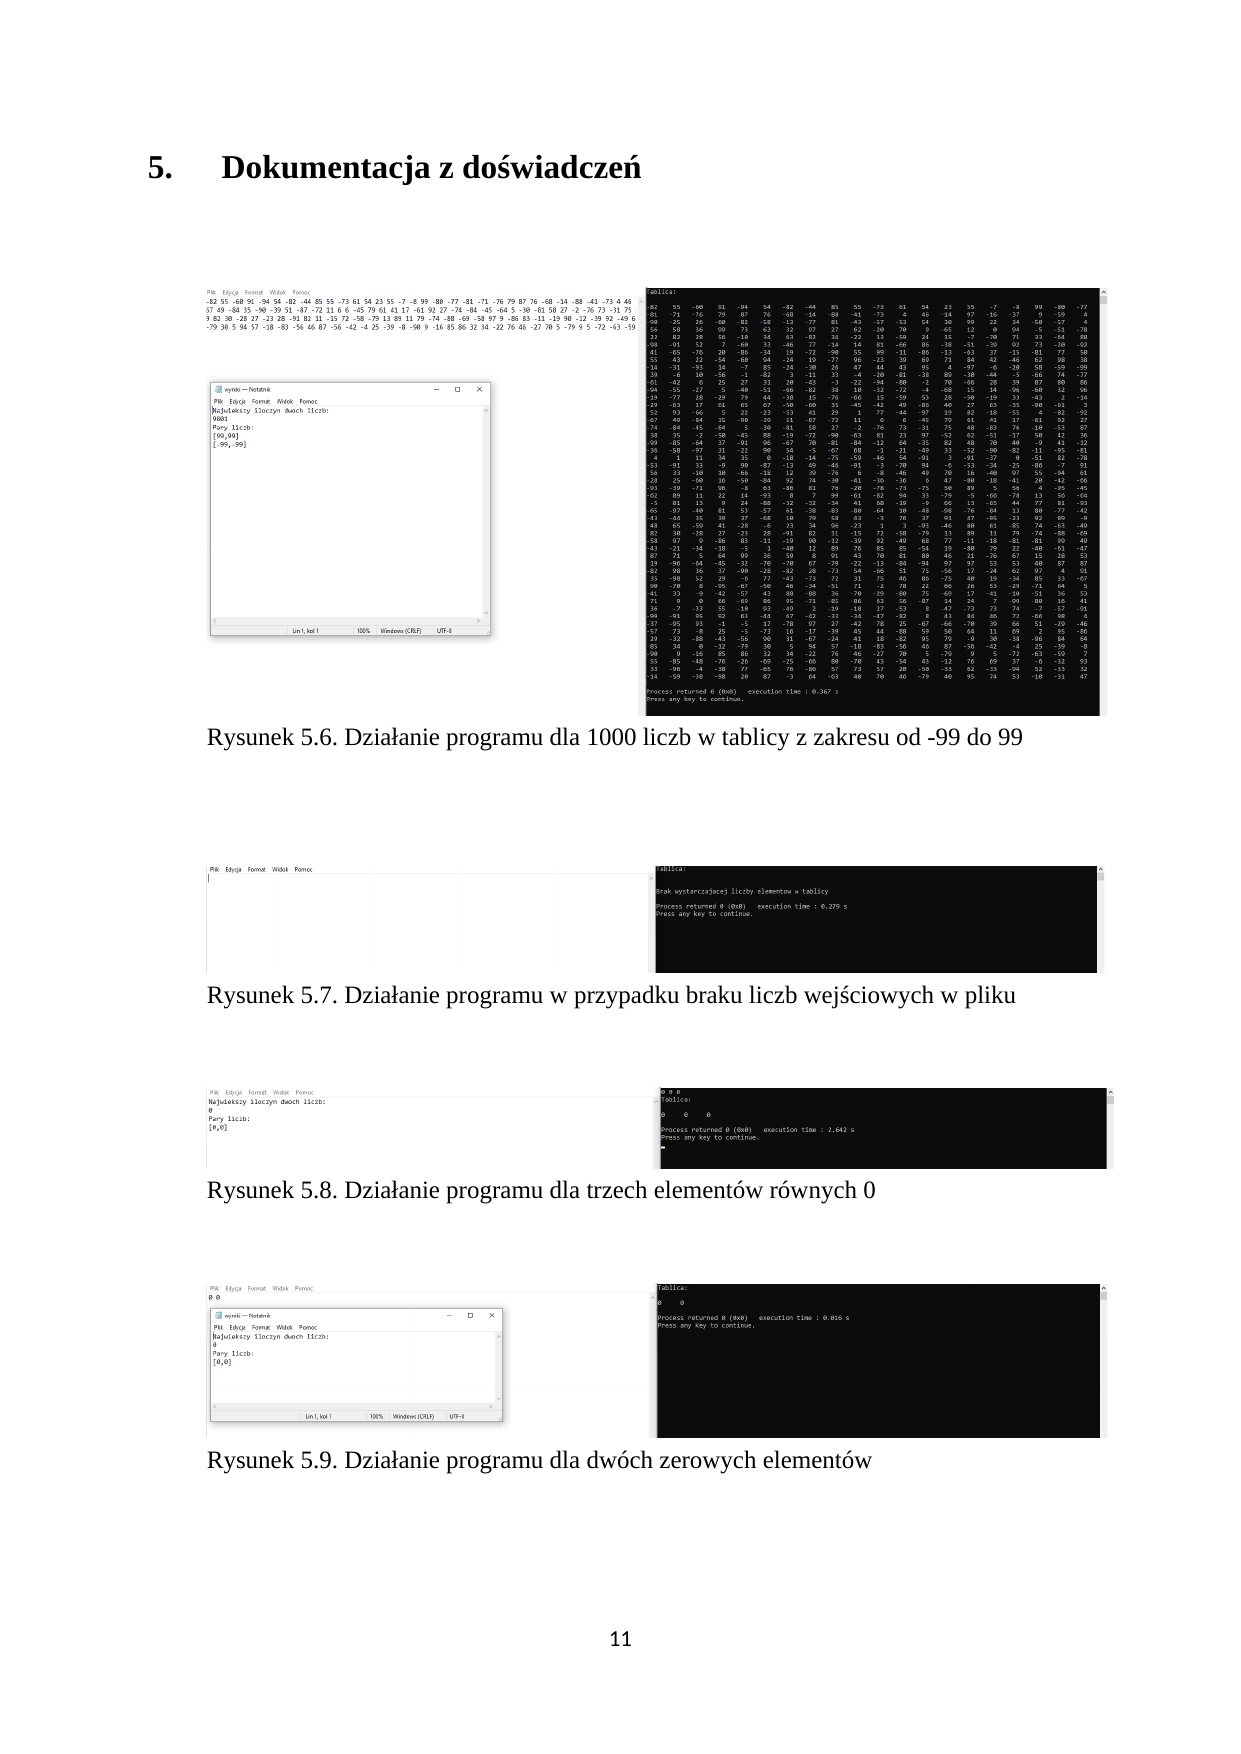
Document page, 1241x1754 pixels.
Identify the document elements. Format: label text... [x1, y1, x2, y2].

picture [206, 866, 1105, 973]
subtitle Dokumentacja z doświadczeń [148, 148, 1093, 186]
picture [206, 287, 1108, 716]
picture [206, 1283, 1108, 1438]
picture [206, 1087, 1114, 1169]
